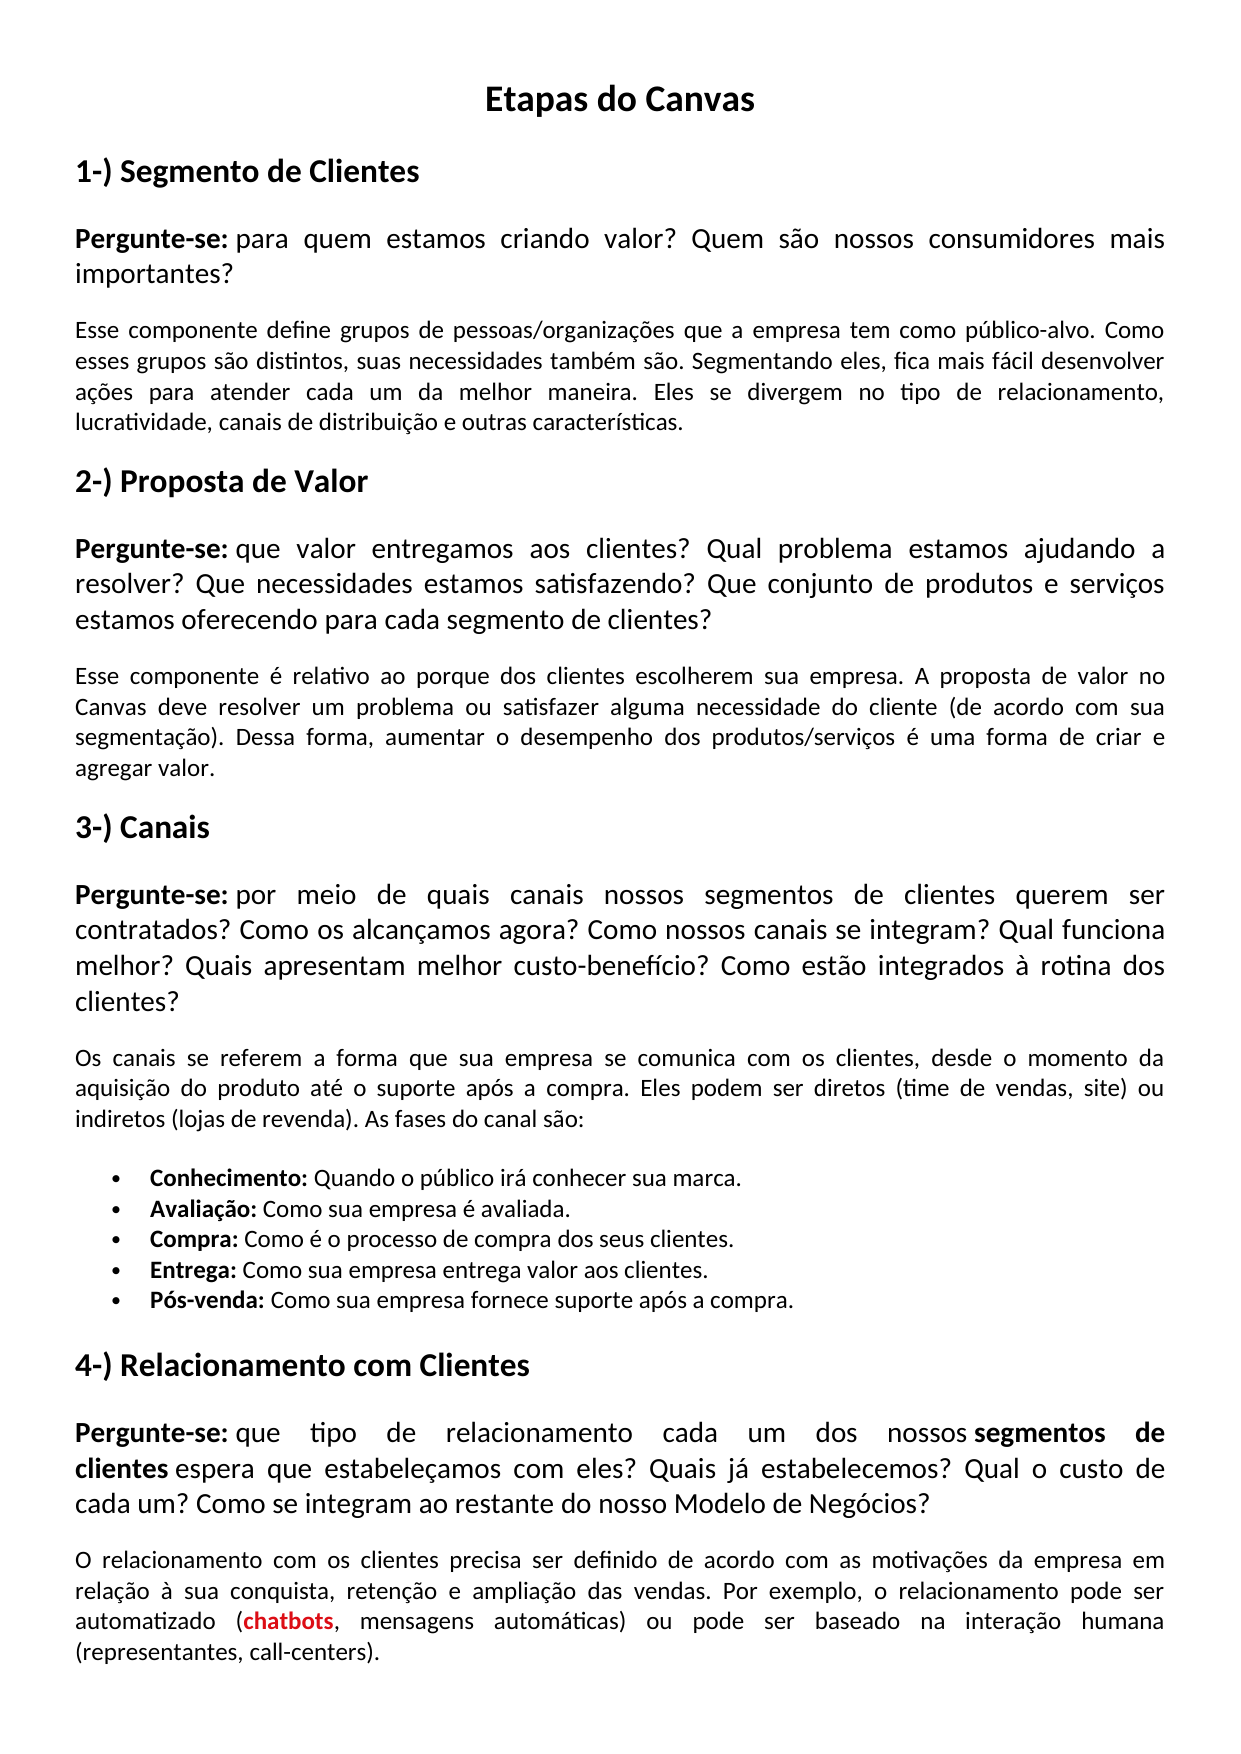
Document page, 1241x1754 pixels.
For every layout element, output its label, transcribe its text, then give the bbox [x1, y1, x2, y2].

list Pós-venda: Como sua empresa fornece suporte após a compra. [112, 1284, 1165, 1315]
text Etapas do Canvas [75, 75, 1165, 121]
text Pergunte-se: que valor entregamos aos clientes? Qual problema estamos ajudando a resolver? Que necessidades estamos satisfazendo? Que conjunto de produtos e serviços estamos oferecendo para cada segmento de clientes? [75, 530, 1165, 637]
text Pergunte-se: por meio de quais canais nossos segmentos de clientes querem ser contratados? Como os alcançamos agora? Como nossos canais se integram? Qual funciona melhor? Quais apresentam melhor custo-benefício? Como estão integrados à rotina dos clientes? [75, 876, 1165, 1018]
list Compra: Como é o processo de compra dos seus clientes. [112, 1223, 1165, 1254]
text 3-) Canais [75, 806, 1165, 847]
text O relacionamento com os clientes precisa ser definido de acordo com as motivações da empresa em relação à sua conquista, retenção e ampliação das vendas. Por exemplo, o relacionamento pode ser automatizado (chatbots, mensagens automáticas) ou pode ser baseado na interação humana (representantes, call-centers). [75, 1544, 1165, 1666]
text Pergunte-se: que tipo de relacionamento cada um dos nossos segmentos de clientes espera que estabeleçamos com eles? Quais já estabelecemos? Qual o custo de cada um? Como se integram ao restante do nosso Modelo de Negócios? [75, 1414, 1165, 1521]
list Conhecimento: Quando o público irá conhecer sua marca. [112, 1162, 1165, 1193]
list Avaliação: Como sua empresa é avaliada. [112, 1193, 1165, 1223]
text 4-) Relacionamento com Clientes [75, 1344, 1165, 1385]
text Os canais se referem a forma que sua empresa se comunica com os clientes, desde o momento da aquisição do produto até o suporte após a compra. Eles podem ser diretos (time de vendas, site) ou indiretos (lojas de revenda). As fases do canal são: [75, 1042, 1165, 1133]
text Pergunte-se: para quem estamos criando valor? Quem são nossos consumidores mais importantes? [75, 220, 1165, 291]
text 2-) Proposta de Valor [75, 460, 1165, 501]
text Esse componente é relativo ao porque dos clientes escolherem sua empresa. A proposta de valor no Canvas deve resolver um problema ou satisfazer alguma necessidade do cliente (de acordo com sua segmentação). Dessa forma, aumentar o desempenho dos produtos/serviços é uma forma de criar e agregar valor. [75, 660, 1165, 782]
list Entrega: Como sua empresa entrega valor aos clientes. [112, 1254, 1165, 1284]
text Esse componente define grupos de pessoas/organizações que a empresa tem como público-alvo. Como esses grupos são distintos, suas necessidades também são. Segmentando eles, fica mais fácil desenvolver ações para atender cada um da melhor maneira. Eles se divergem no tipo de relacionamento, lucratividade, canais de distribuição e outras características. [75, 314, 1165, 437]
text 1-) Segmento de Clientes [75, 150, 1165, 191]
